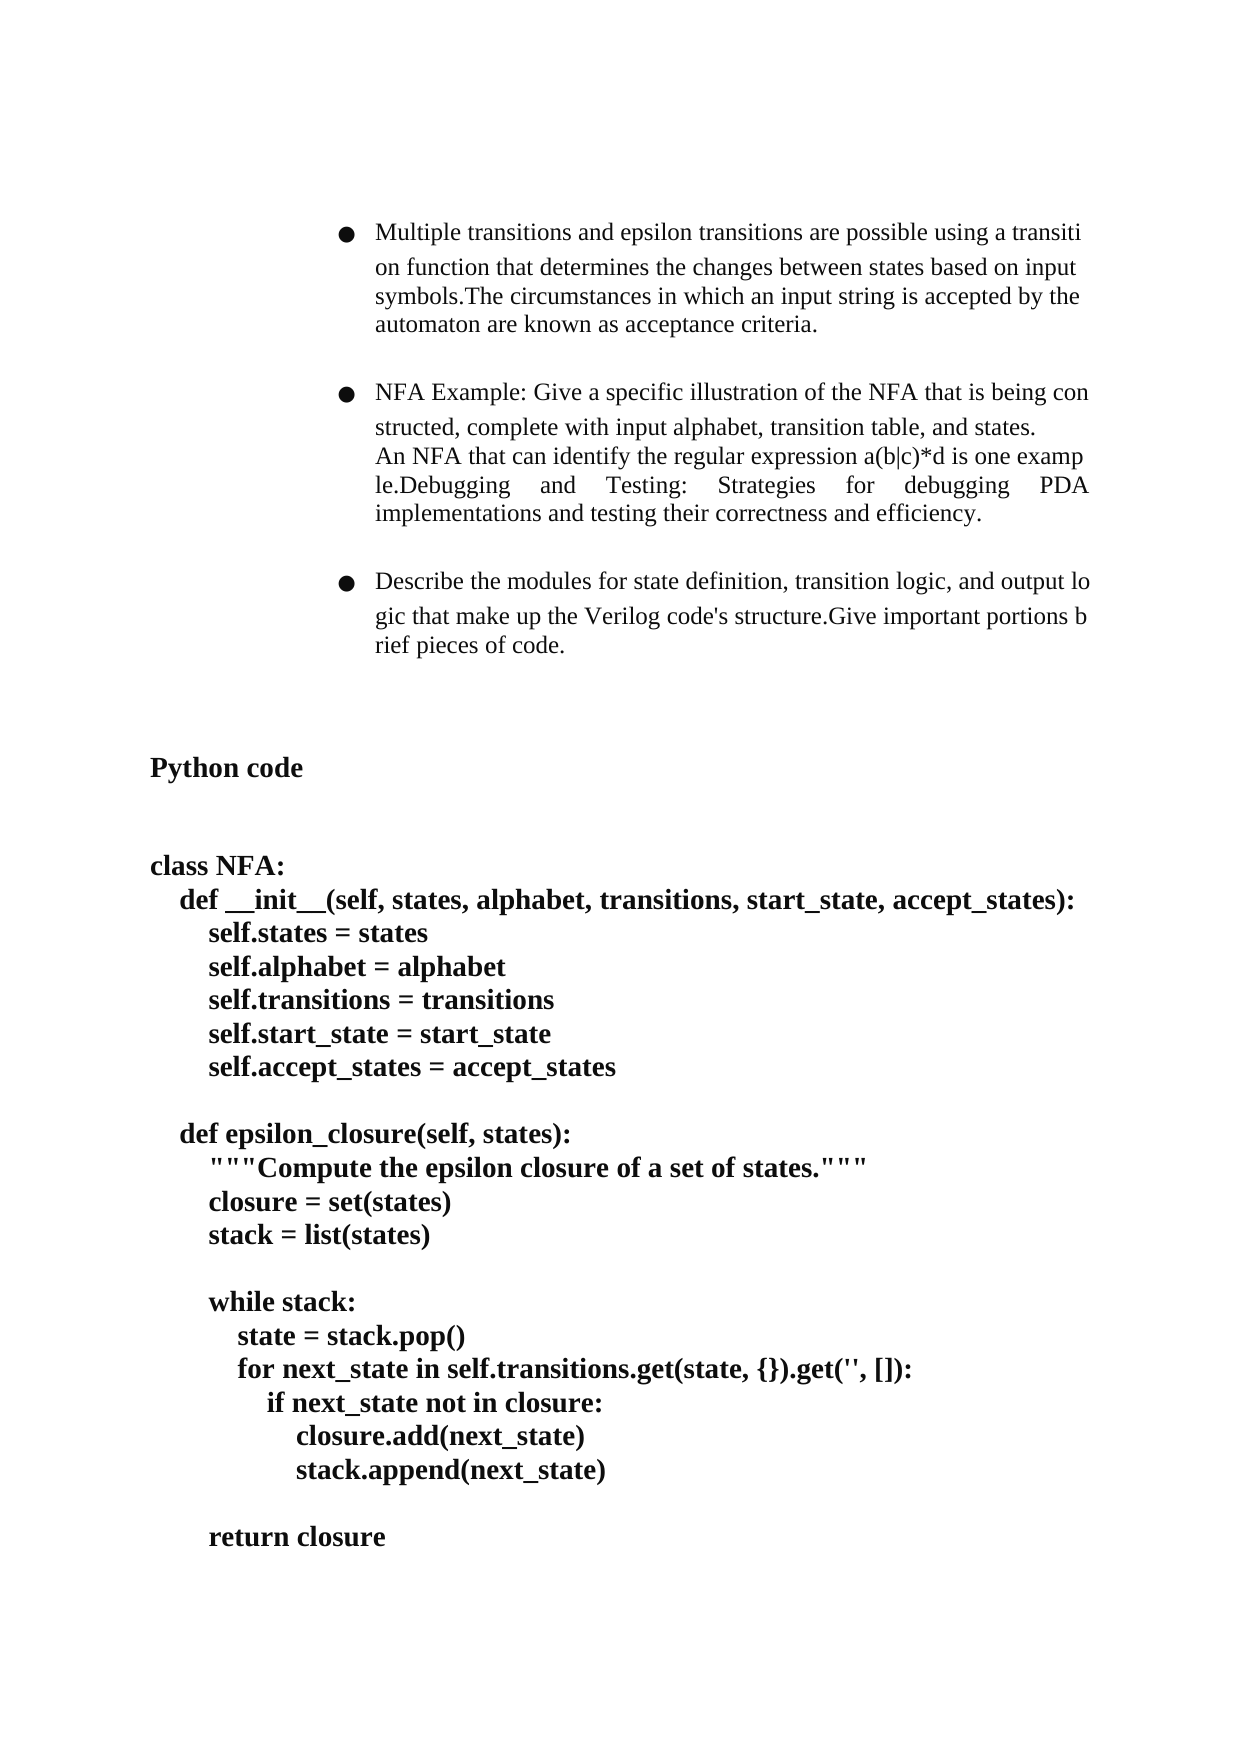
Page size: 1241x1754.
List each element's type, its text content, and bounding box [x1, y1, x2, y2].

text state = stack.pop() [150, 1318, 1090, 1351]
list Describe the modules for state definition, transition logic, and output logic that make up the Verilog code's structure.Give important portions brief pieces of code. [337, 558, 1090, 659]
text def __init__(self, states, alphabet, transitions, start_state, accept_states): [150, 882, 1090, 915]
list Multiple transitions and epsilon transitions are possible using a transition function that determines the changes between states based on input symbols.The circumstances in which an input string is accepted by the automaton are known as acceptance criteria. [337, 209, 1090, 338]
text """Compute the epsilon closure of a set of states.""" [150, 1150, 1090, 1184]
text closure = set(states) [150, 1184, 1090, 1217]
text Python code [150, 750, 1090, 783]
text for next_state in self.transitions.get(state, {}).get('', []): [150, 1351, 1090, 1385]
list NFA Example: Give a specific illustration of the NFA that is being constructed, complete with input alphabet, transition table, and states. An NFA that can identify the regular expression a(b|c)*d is one example.Debugging and Testing: Strategies for debugging PDA implementations and testing their correctness and efficiency. [337, 369, 1090, 527]
text self.accept_states = accept_states [150, 1049, 1090, 1083]
text if next_state not in closure: [150, 1385, 1090, 1418]
text self.transitions = transitions [150, 982, 1090, 1016]
text closure.add(next_state) [150, 1418, 1090, 1452]
text stack.append(next_state) [150, 1452, 1090, 1486]
text def epsilon_closure(self, states): [150, 1117, 1090, 1150]
text self.start_state = start_state [150, 1016, 1090, 1049]
text class NFA: [150, 848, 1090, 882]
text stack = list(states) [150, 1217, 1090, 1251]
text self.states = states [150, 915, 1090, 949]
text return closure [150, 1519, 1090, 1553]
text self.alphabet = alphabet [150, 949, 1090, 982]
text while stack: [150, 1284, 1090, 1318]
